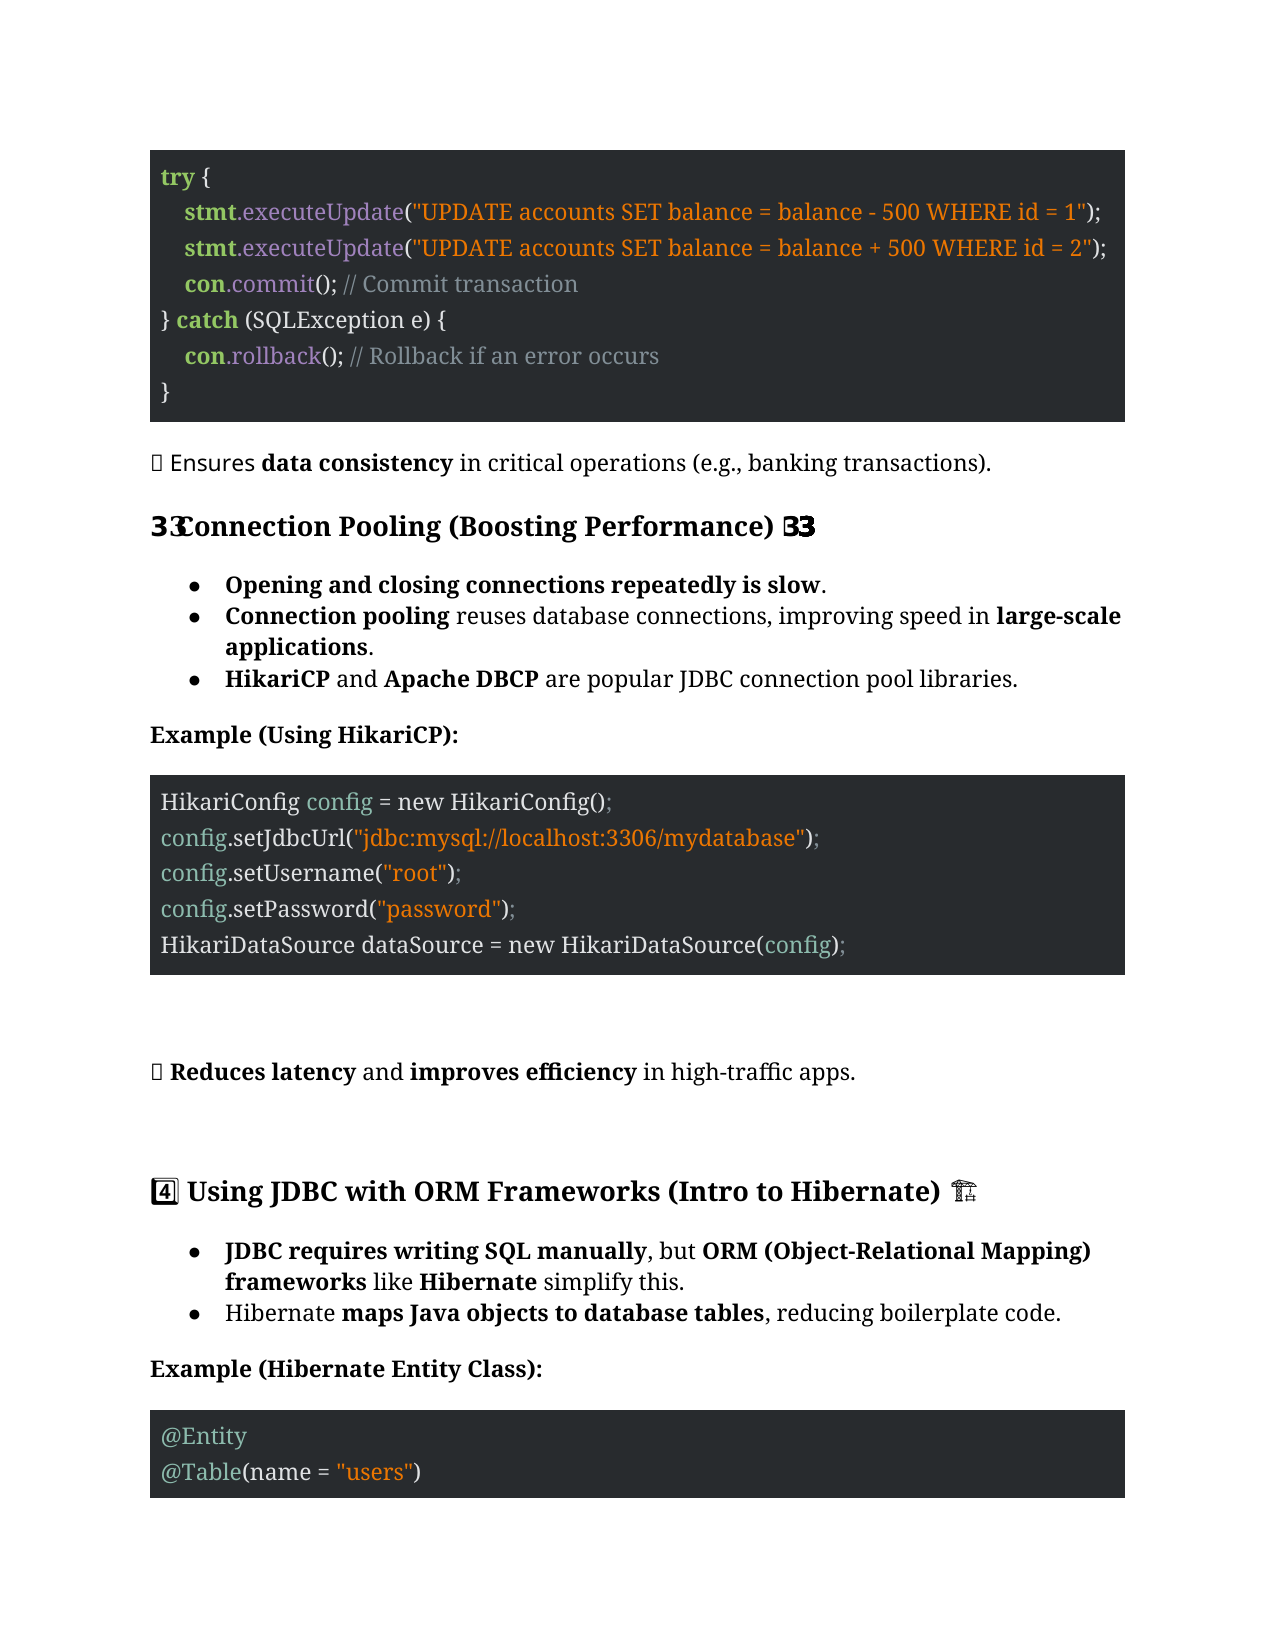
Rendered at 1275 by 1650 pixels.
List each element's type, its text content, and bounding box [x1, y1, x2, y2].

text ✅ Reduces latency and improves efficiency in high-traffic apps. [150, 1056, 1125, 1087]
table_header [150, 150, 1125, 422]
list Connection pooling reuses database connections, improving speed in large-scale applications. [187, 600, 1125, 663]
list JDBC requires writing SQL manually, but ORM (Object-Relational Mapping) frameworks like Hibernate simplify this. [187, 1234, 1125, 1297]
list HikariCP and Apache DBCP are popular JDBC connection pool libraries. [187, 663, 1125, 694]
subtitle 4️⃣ Using JDBC with ORM Frameworks (Intro to Hibernate) 🏗️ [150, 1173, 1125, 1209]
list Hibernate maps Java objects to database tables, reducing boilerplate code. [187, 1297, 1125, 1328]
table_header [150, 1410, 1125, 1498]
list Opening and closing connections repeatedly is slow. [187, 569, 1125, 600]
text ✅ Ensures data consistency in critical operations (e.g., banking transactions). [150, 447, 1125, 478]
table_header HikariConfig config = new HikariConfig(); config.setJdbcUrl("jdbc:mysql://localhost:3306/mydatabase"); config.setUsername("root"); config.setPassword("password"); HikariDataSource dataSource = new HikariDataSource(config); [150, 775, 1125, 975]
text Example (Using HikariCP): [150, 719, 1125, 750]
subtitle 3️⃣ Connection Pooling (Boosting Performance) 🚀 [150, 507, 1125, 544]
text Example (Hibernate Entity Class): [150, 1353, 1125, 1384]
